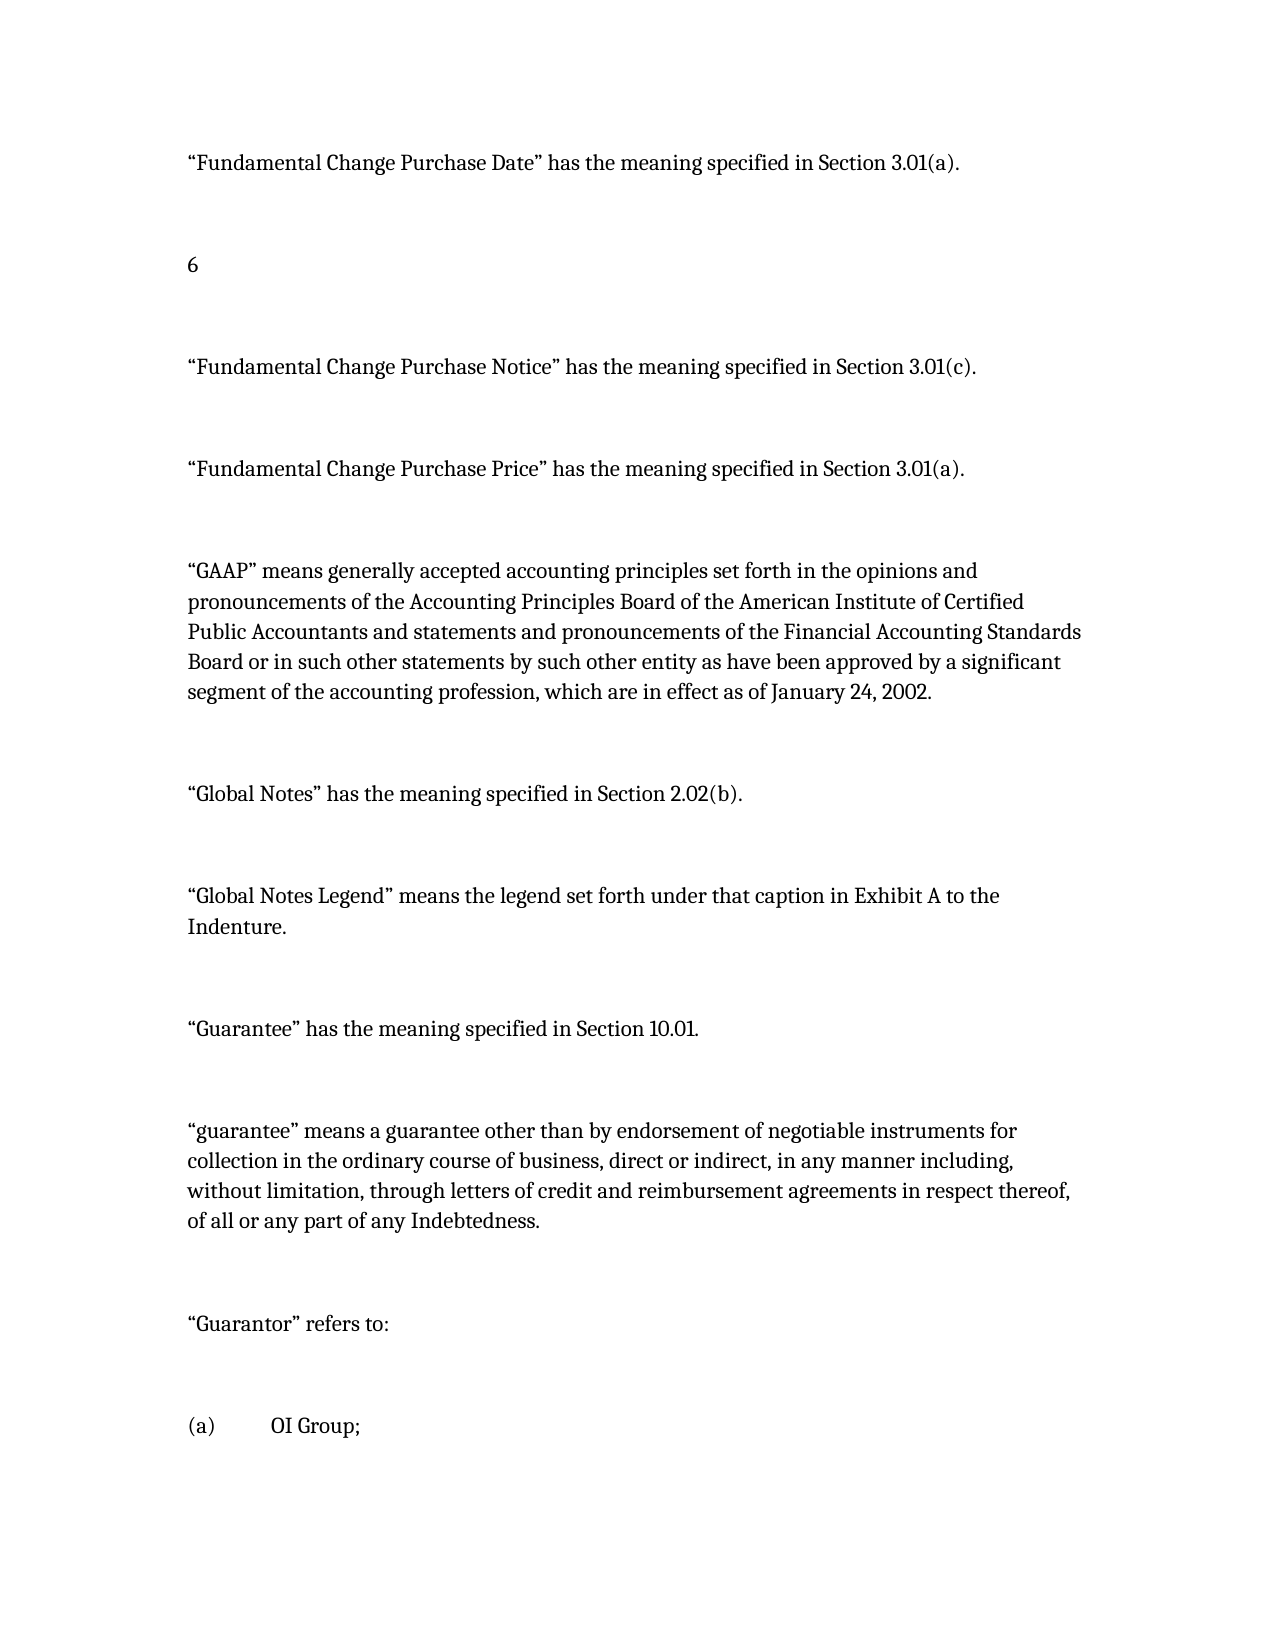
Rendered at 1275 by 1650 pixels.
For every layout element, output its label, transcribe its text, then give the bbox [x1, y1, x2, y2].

text (a) OI Group; [187, 1412, 1087, 1439]
text “Global Notes” has the meaning specified in Section 2.02(b). [187, 781, 1087, 808]
text “Fundamental Change Purchase Notice” has the meaning specified in Section 3.01(c). [187, 354, 1087, 381]
text “Guarantor” refers to: [187, 1310, 1087, 1337]
text “Global Notes Legend” means the legend set forth under that caption in Exhibit A to the Indenture. [187, 883, 1087, 940]
text “guarantee” means a guarantee other than by endorsement of negotiable instruments for collection in the ordinary course of business, direct or indirect, in any manner including, without limitation, through letters of credit and reimbursement agreements in respect thereof, of all or any part of any Indebtedness. [187, 1118, 1087, 1235]
text “Fundamental Change Purchase Price” has the meaning specified in Section 3.01(a). [187, 456, 1087, 483]
text 6 [187, 252, 1087, 278]
text “GAAP” means generally accepted accounting principles set forth in the opinions and pronouncements of the Accounting Principles Board of the American Institute of Certified Public Accountants and statements and pronouncements of the Financial Accounting Standards Board or in such other statements by such other entity as have been approved by a significant segment of the accounting profession, which are in effect as of January 24, 2002. [187, 558, 1087, 706]
text “Guarantee” has the meaning specified in Section 10.01. [187, 1016, 1087, 1042]
text “Fundamental Change Purchase Date” has the meaning specified in Section 3.01(a). [187, 150, 1087, 176]
